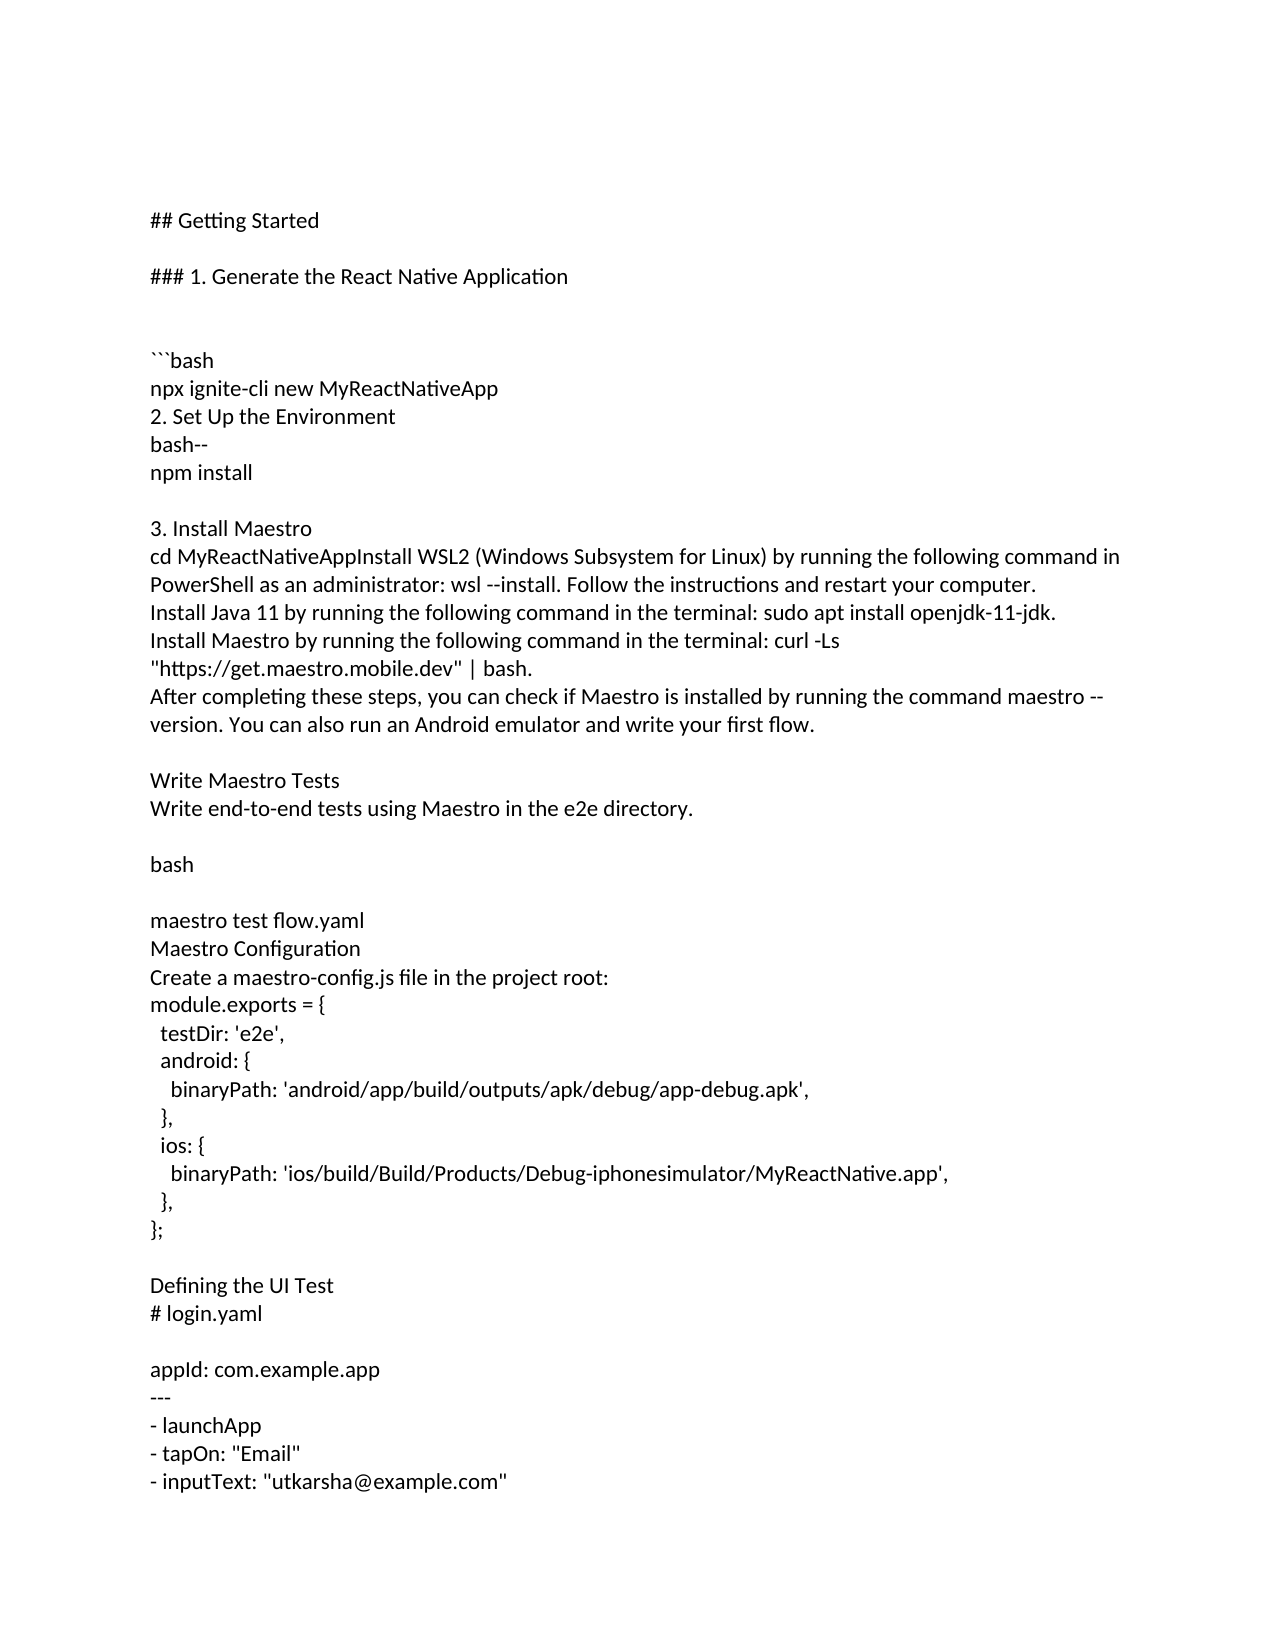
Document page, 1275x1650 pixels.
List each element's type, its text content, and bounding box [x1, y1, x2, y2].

text --- [150, 1383, 1125, 1411]
text binaryPath: 'android/app/build/outputs/apk/debug/app-debug.apk', [150, 1075, 1125, 1103]
text ### 1. Generate the React Native Application [150, 262, 1125, 290]
text # login.yaml [150, 1299, 1125, 1327]
text ios: { [150, 1131, 1125, 1159]
text android: { [150, 1047, 1125, 1075]
text - inputText: "utkarsha@example.com" [150, 1467, 1125, 1495]
text bash [150, 851, 1125, 878]
text 3. Install Maestro [150, 514, 1125, 542]
text module.exports = { [150, 991, 1125, 1019]
text - launchApp [150, 1411, 1125, 1439]
text Defining the UI Test [150, 1271, 1125, 1299]
text binaryPath: 'ios/build/Build/Products/Debug-iphonesimulator/MyReactNative.app', [150, 1159, 1125, 1187]
text After completing these steps, you can check if Maestro is installed by running the command maestro --version. You can also run an Android emulator and write your first flow. [150, 682, 1125, 738]
text cd MyReactNativeAppInstall WSL2 (Windows Subsystem for Linux) by running the following command in PowerShell as an administrator: wsl --install. Follow the instructions and restart your computer. [150, 542, 1125, 598]
text 2. Set Up the Environment [150, 402, 1125, 430]
text npm install [150, 458, 1125, 486]
text maestro test flow.yaml [150, 907, 1125, 934]
text appId: com.example.app [150, 1355, 1125, 1383]
text Install Java 11 by running the following command in the terminal: sudo apt install openjdk-11-jdk. [150, 598, 1125, 626]
text testDir: 'e2e', [150, 1019, 1125, 1047]
text ## Getting Started [150, 206, 1125, 234]
text npx ignite-cli new MyReactNativeApp [150, 374, 1125, 402]
text bash-- [150, 430, 1125, 458]
text }, [150, 1103, 1125, 1131]
text Create a maestro-config.js file in the project root: [150, 963, 1125, 991]
text ```bash [150, 346, 1125, 374]
text }, [150, 1187, 1125, 1215]
text Write end-to-end tests using Maestro in the e2e directory. [150, 794, 1125, 822]
text }; [150, 1215, 1125, 1243]
text - tapOn: "Email" [150, 1439, 1125, 1467]
text Maestro Configuration [150, 934, 1125, 963]
text Install Maestro by running the following command in the terminal: curl -Ls "https://get.maestro.mobile.dev" | bash. [150, 626, 1125, 682]
text Write Maestro Tests [150, 766, 1125, 794]
